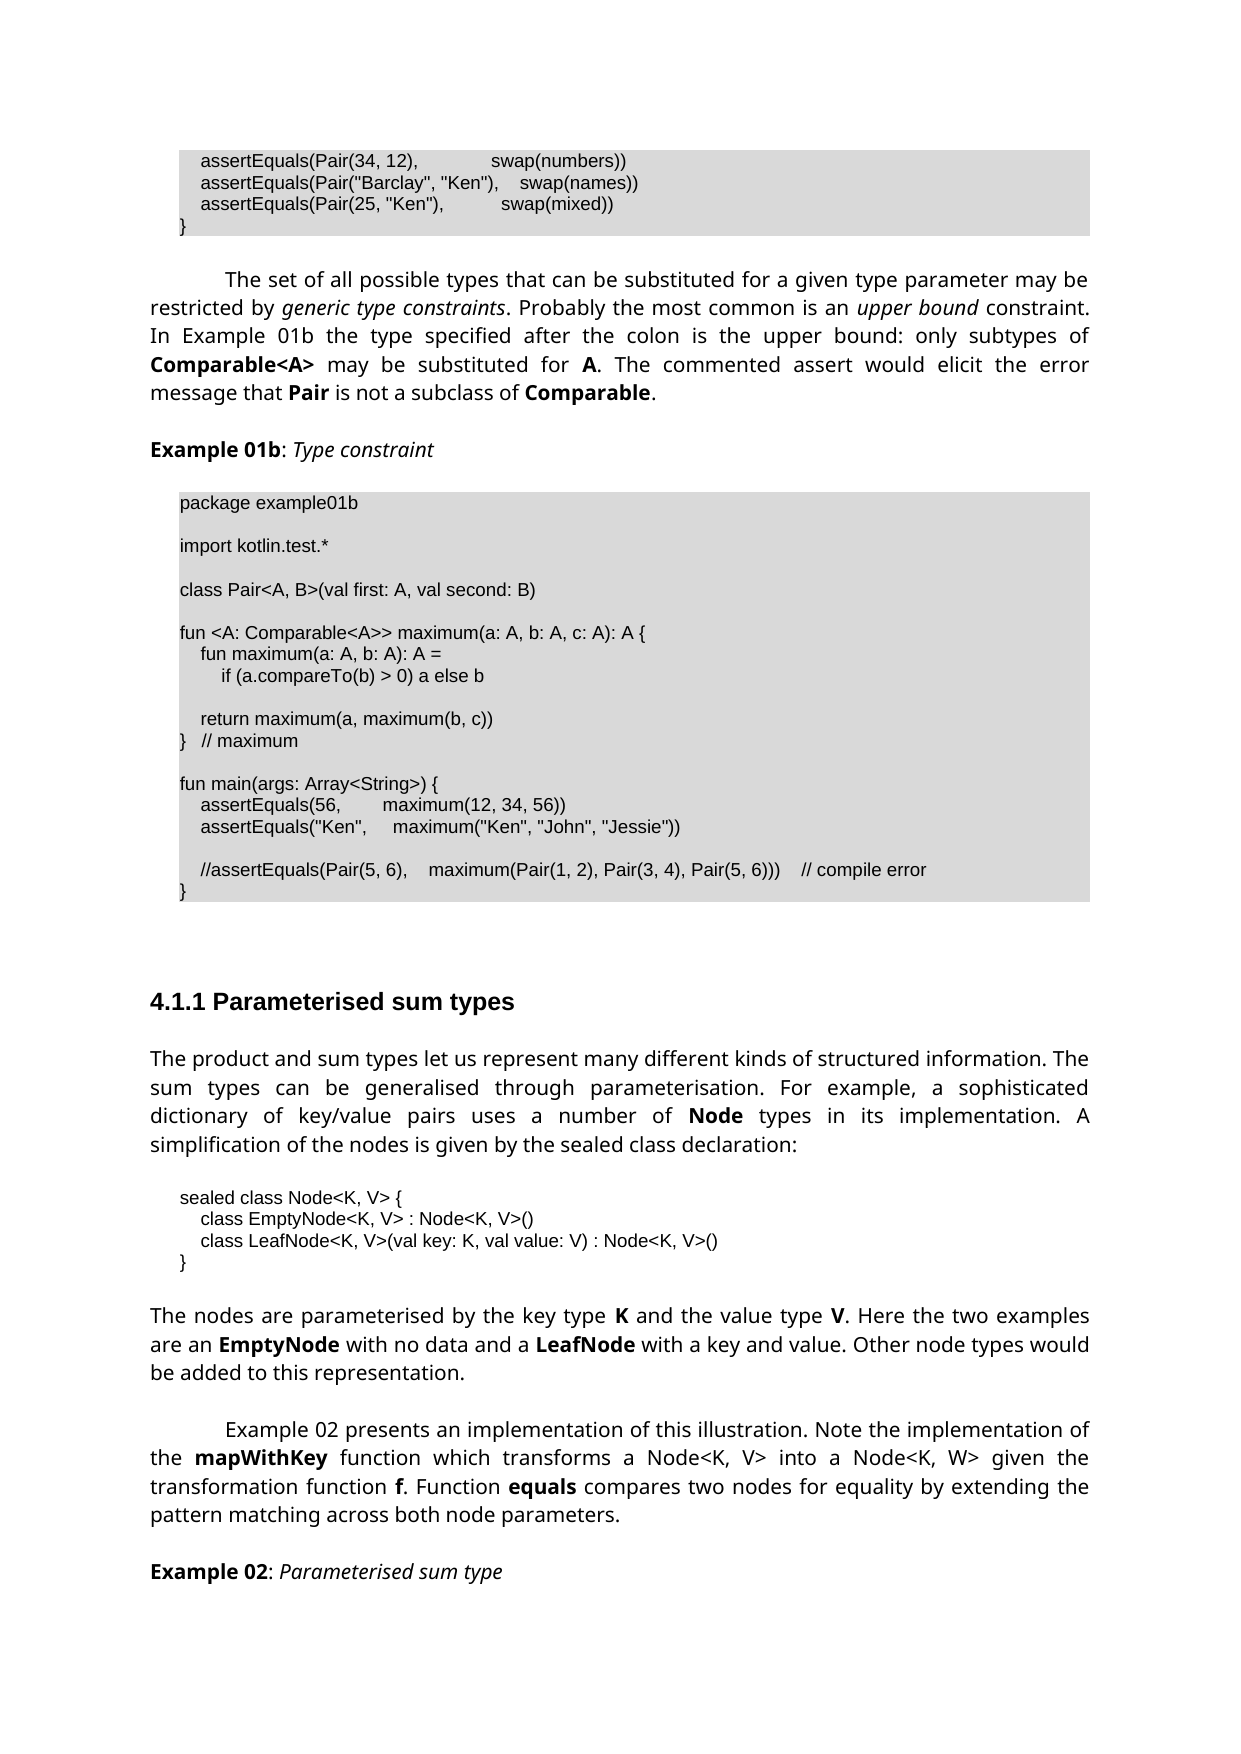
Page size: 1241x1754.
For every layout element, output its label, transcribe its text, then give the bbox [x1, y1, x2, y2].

text class LeafNode<K, V>(val key: K, val value: V) : Node<K, V>() [179, 1230, 1090, 1251]
text assertEquals(56, maximum(12, 34, 56)) [179, 794, 1090, 816]
text Example 02 presents an implementation of this illustration. Note the implementation of the mapWithKey function which transforms a Node<K, V> into a Node<K, W> given the transformation function f. Function equals compares two nodes for equality by extending the pattern matching across both node parameters. [150, 1415, 1090, 1529]
text assertEquals("Ken", maximum("Ken", "John", "Jessie")) [179, 816, 1090, 837]
text sealed class Node<K, V> { [179, 1187, 1090, 1208]
text return maximum(a, maximum(b, c)) [179, 708, 1090, 729]
text assertEquals(Pair(34, 12), swap(numbers)) [179, 150, 1090, 172]
text class EmptyNode<K, V> : Node<K, V>() [179, 1208, 1090, 1230]
text } [179, 215, 1090, 236]
text //assertEquals(Pair(5, 6), maximum(Pair(1, 2), Pair(3, 4), Pair(5, 6))) // compile error [179, 859, 1090, 880]
text } [179, 880, 1090, 902]
text } [179, 1251, 1090, 1273]
text The set of all possible types that can be substituted for a given type parameter may be restricted by generic type constraints. Probably the most common is an upper bound constraint. In Example 01b the type specified after the colon is the upper bound: only subtypes of Comparable<A> may be substituted for A. The commented assert would elicit the error message that Pair is not a subclass of Comparable. [150, 265, 1090, 407]
text package example01b [179, 492, 1090, 514]
text if (a.compareTo(b) > 0) a else b [179, 665, 1090, 686]
text Example 02: Parameterised sum type [150, 1557, 1090, 1586]
text The product and sum types let us represent many different kinds of structured information. The sum types can be generalised through parameterisation. For example, a sophisticated dictionary of key/value pairs uses a number of Node types in its implementation. A simplification of the nodes is given by the sealed class declaration: [150, 1044, 1090, 1158]
text class Pair<A, B>(val first: A, val second: B) [179, 578, 1090, 600]
text fun maximum(a: A, b: A): A = [179, 643, 1090, 665]
text The nodes are parameterised by the key type K and the value type V. Here the two examples are an EmptyNode with no data and a LeafNode with a key and value. Other node types would be added to this representation. [150, 1301, 1090, 1387]
text Example 01b: Type constraint [150, 435, 1090, 464]
text fun <A: Comparable<A>> maximum(a: A, b: A, c: A): A { [179, 622, 1090, 643]
text } // maximum [179, 729, 1090, 751]
text fun main(args: Array<String>) { [179, 772, 1090, 794]
text assertEquals(Pair(25, "Ken"), swap(mixed)) [179, 193, 1090, 215]
text 4.1.1 Parameterised sum types [150, 987, 1090, 1016]
text import kotlin.test.* [179, 535, 1090, 557]
text assertEquals(Pair("Barclay", "Ken"), swap(names)) [179, 172, 1090, 193]
